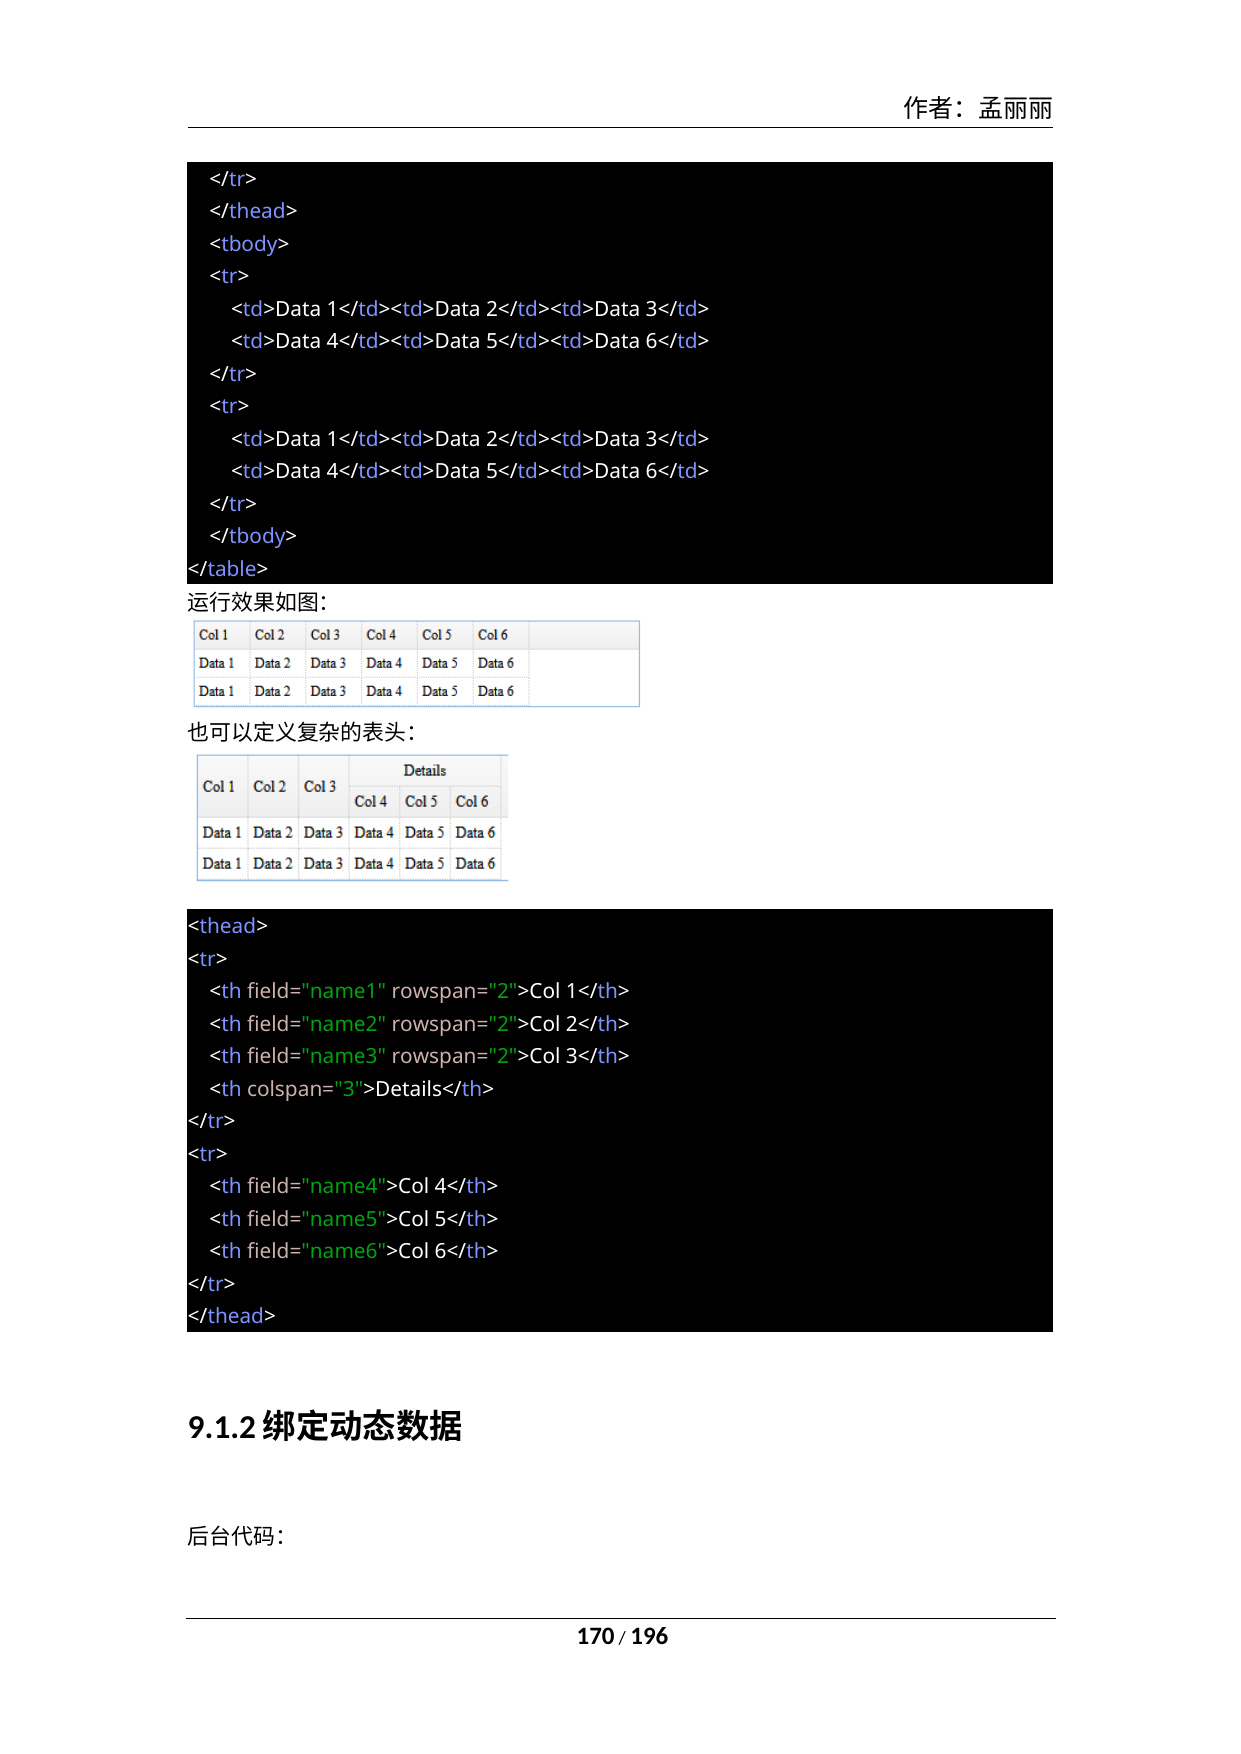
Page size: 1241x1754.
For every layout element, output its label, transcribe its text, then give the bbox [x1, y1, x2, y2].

text 运行效果如图： [187, 584, 1053, 617]
subtitle 绑定动态数据 [187, 1392, 1053, 1457]
picture [187, 617, 649, 714]
text 也可以定义复杂的表头： [187, 714, 1053, 747]
text <thead> <tr> <th field="name1" rowspan="2">Col 1</th> <th field="name2" rowspan="2">Col 2</th> <th field="name3" rowspan="2">Col 3</th> <th colspan="3">Details</th> </tr> <tr> <th field="name4">Col 4</th> <th field="name5">Col 5</th> <th field="name6">Col 6</th> </tr> </thead> [187, 909, 1053, 1332]
text 后台代码： [187, 1519, 1053, 1551]
picture [187, 747, 509, 885]
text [187, 162, 1053, 584]
